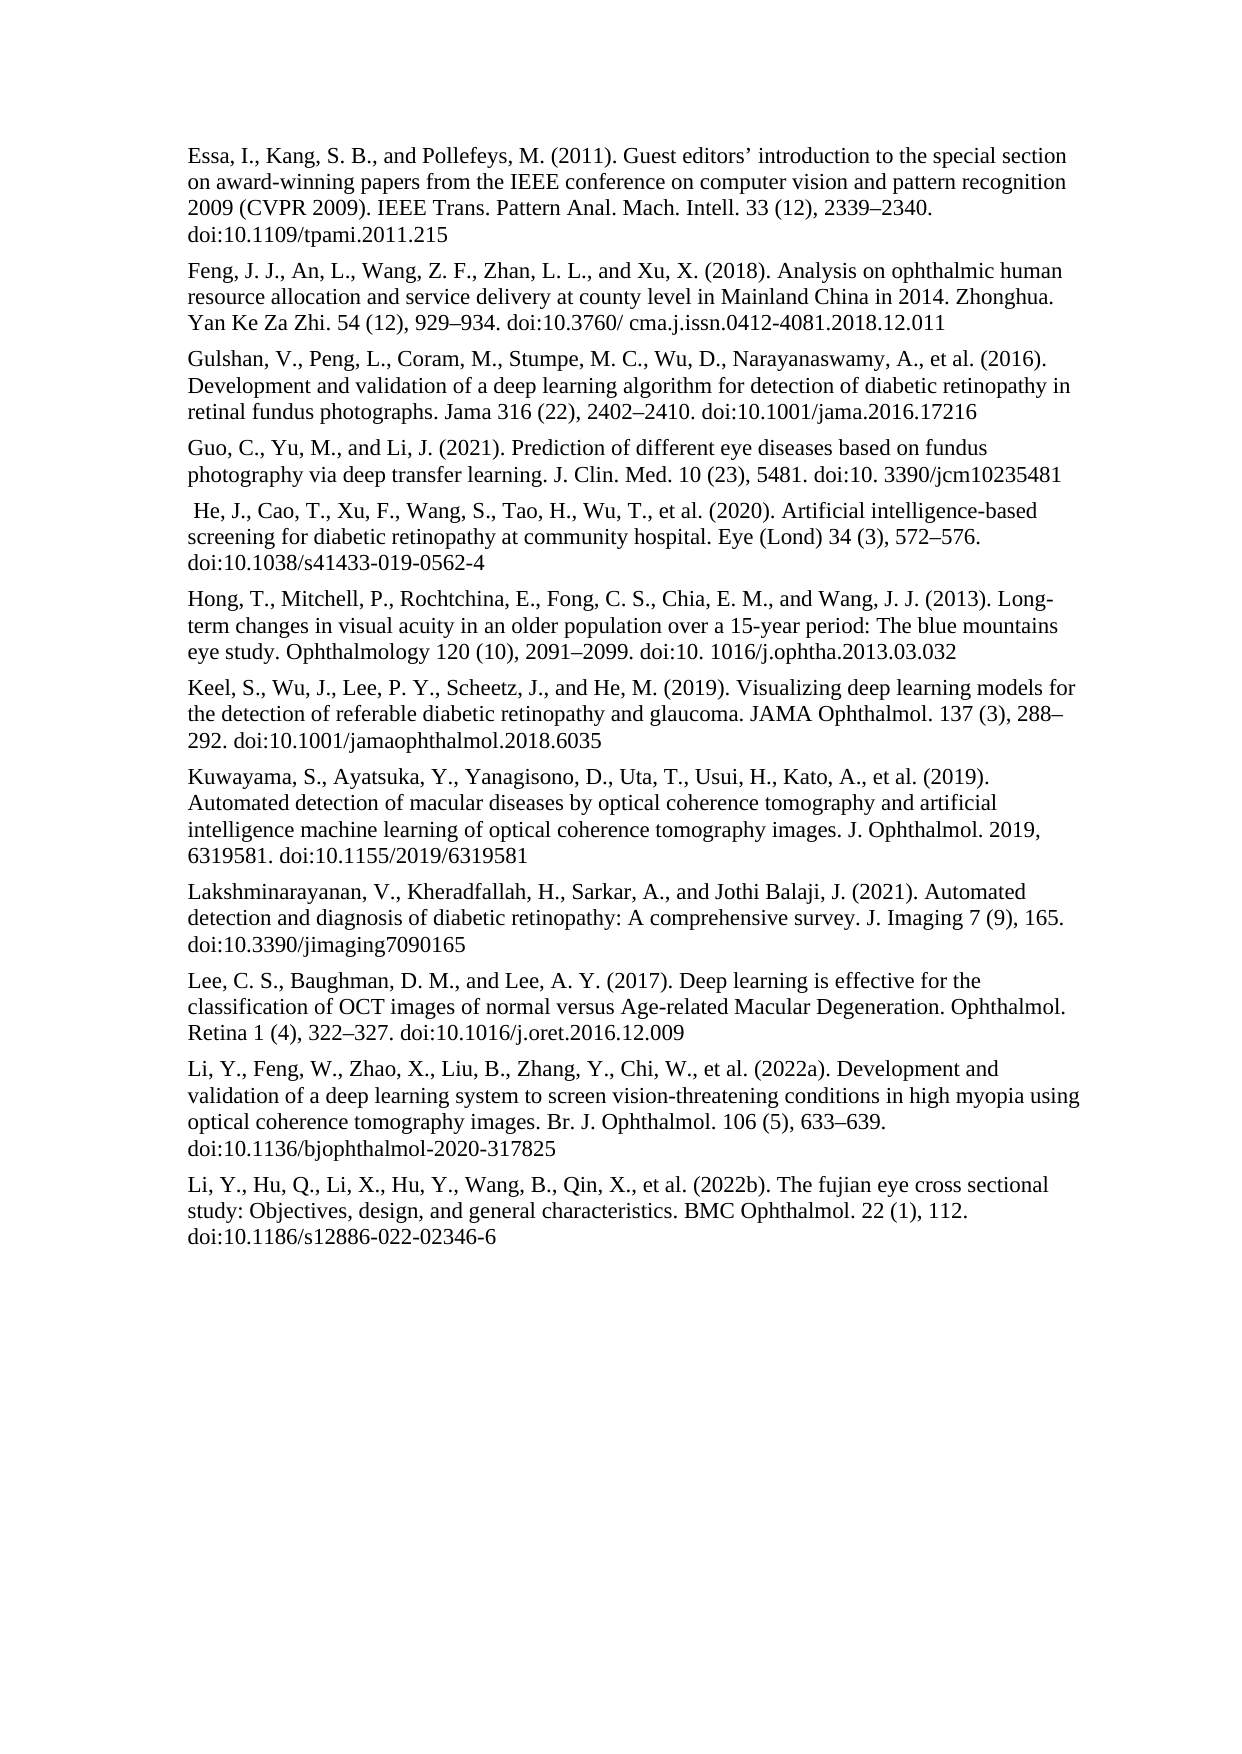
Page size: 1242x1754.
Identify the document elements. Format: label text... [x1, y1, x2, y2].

text Keel, S., Wu, J., Lee, P. Y., Scheetz, J., and He, M. (2019). Visualizing deep learning models for the detection of referable diabetic retinopathy and glaucoma. JAMA Ophthalmol. 137 (3), 288–292. doi:10.1001/jamaophthalmol.2018.6035 [187, 674, 1096, 753]
text Li, Y., Hu, Q., Li, X., Hu, Y., Wang, B., Qin, X., et al. (2022b). The fujian eye cross sectional study: Objectives, design, and general characteristics. BMC Ophthalmol. 22 (1), 112. doi:10.1186/s12886-022-02346-6 [187, 1171, 1096, 1250]
text Li, Y., Feng, W., Zhao, X., Liu, B., Zhang, Y., Chi, W., et al. (2022a). Development and validation of a deep learning system to screen vision-threatening conditions in high myopia using optical coherence tomography images. Br. J. Ophthalmol. 106 (5), 633–639. doi:10.1136/bjophthalmol-2020-317825 [187, 1056, 1096, 1161]
text Lee, C. S., Baughman, D. M., and Lee, A. Y. (2017). Deep learning is effective for the classification of OCT images of normal versus Age-related Macular Degeneration. Ophthalmol. Retina 1 (4), 322–327. doi:10.1016/j.oret.2016.12.009 [187, 967, 1096, 1046]
text Guo, C., Yu, M., and Li, J. (2021). Prediction of different eye diseases based on fundus photography via deep transfer learning. J. Clin. Med. 10 (23), 5481. doi:10. 3390/jcm10235481 [187, 434, 1096, 487]
text Kuwayama, S., Ayatsuka, Y., Yanagisono, D., Uta, T., Usui, H., Kato, A., et al. (2019). Automated detection of macular diseases by optical coherence tomography and artificial intelligence machine learning of optical coherence tomography images. J. Ophthalmol. 2019, 6319581. doi:10.1155/2019/6319581 [187, 763, 1096, 868]
text Gulshan, V., Peng, L., Coram, M., Stumpe, M. C., Wu, D., Narayanaswamy, A., et al. (2016). Development and validation of a deep learning algorithm for detection of diabetic retinopathy in retinal fundus photographs. Jama 316 (22), 2402–2410. doi:10.1001/jama.2016.17216 [187, 346, 1096, 424]
text Essa, I., Kang, S. B., and Pollefeys, M. (2011). Guest editors’ introduction to the special section on award-winning papers from the IEEE conference on computer vision and pattern recognition 2009 (CVPR 2009). IEEE Trans. Pattern Anal. Mach. Intell. 33 (12), 2339–2340. doi:10.1109/tpami.2011.215 [187, 142, 1096, 247]
text He, J., Cao, T., Xu, F., Wang, S., Tao, H., Wu, T., et al. (2020). Artificial intelligence-based screening for diabetic retinopathy at community hospital. Eye (Lond) 34 (3), 572–576. doi:10.1038/s41433-019-0562-4 [187, 497, 1096, 576]
text Lakshminarayanan, V., Kheradfallah, H., Sarkar, A., and Jothi Balaji, J. (2021). Automated detection and diagnosis of diabetic retinopathy: A comprehensive survey. J. Imaging 7 (9), 165. doi:10.3390/jimaging7090165 [187, 878, 1096, 957]
text Feng, J. J., An, L., Wang, Z. F., Zhan, L. L., and Xu, X. (2018). Analysis on ophthalmic human resource allocation and service delivery at county level in Mainland China in 2014. Zhonghua. Yan Ke Za Zhi. 54 (12), 929–934. doi:10.3760/ cma.j.issn.0412-4081.2018.12.011 [187, 257, 1096, 336]
text Hong, T., Mitchell, P., Rochtchina, E., Fong, C. S., Chia, E. M., and Wang, J. J. (2013). Long-term changes in visual acuity in an older population over a 15-year period: The blue mountains eye study. Ophthalmology 120 (10), 2091–2099. doi:10. 1016/j.ophtha.2013.03.032 [187, 585, 1096, 664]
